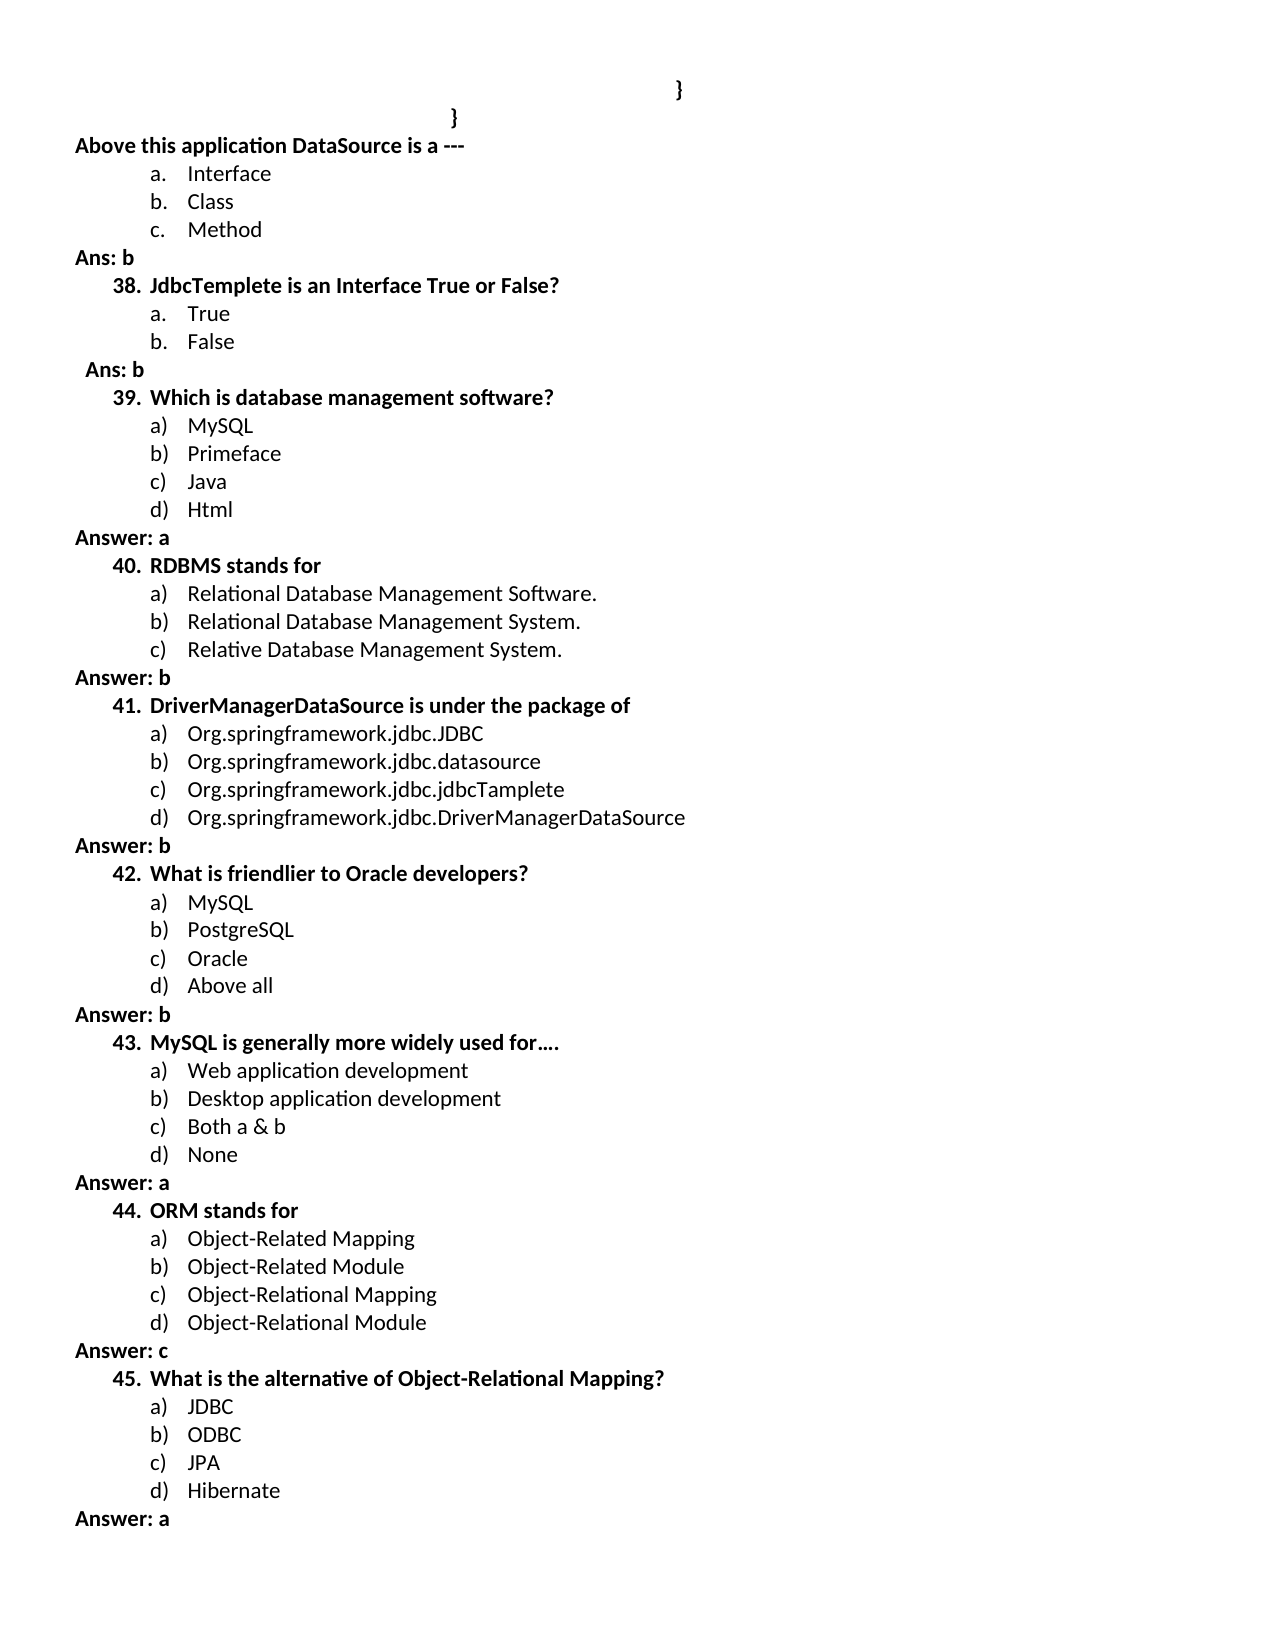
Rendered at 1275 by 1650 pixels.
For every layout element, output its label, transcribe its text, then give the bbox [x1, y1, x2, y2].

list Interface [150, 159, 1200, 187]
list MySQL is generally more widely used for…. [112, 1028, 1200, 1056]
list ORM stands for [112, 1196, 1200, 1224]
list JDBC [150, 1392, 1200, 1420]
list PostgreSQL [150, 916, 1200, 944]
list Hibernate [150, 1476, 1200, 1504]
list Which is database management software? [112, 383, 1200, 411]
text } [375, 103, 1200, 131]
list Org.springframework.jdbc.DriverManagerDataSource [150, 803, 1200, 832]
list Object-Relational Module [150, 1308, 1200, 1336]
list Object-Relational Mapping [150, 1280, 1200, 1308]
text Answer: b [75, 832, 1200, 859]
text Above this application DataSource is a --- [75, 131, 1200, 159]
list False [150, 327, 1200, 355]
list Java [150, 467, 1200, 495]
list MySQL [150, 411, 1200, 439]
list Primeface [150, 439, 1200, 467]
list None [150, 1140, 1200, 1168]
list Html [150, 495, 1200, 523]
list MySQL [150, 888, 1200, 916]
text Answer: a [75, 1504, 1200, 1532]
text Answer: b [75, 1000, 1200, 1028]
list Oracle [150, 944, 1200, 972]
text Answer: b [75, 663, 1200, 691]
list Relational Database Management System. [150, 607, 1200, 635]
list Org.springframework.jdbc.jdbcTamplete [150, 776, 1200, 803]
list Desktop application development [150, 1084, 1200, 1112]
text } [675, 75, 1200, 103]
list Object-Related Module [150, 1252, 1200, 1280]
list JPA [150, 1448, 1200, 1476]
text Answer: c [75, 1336, 1200, 1364]
list Class [150, 187, 1200, 215]
list Org.springframework.jdbc.JDBC [150, 719, 1200, 747]
list Method [150, 215, 1200, 243]
list JdbcTemplete is an Interface True or False? [112, 271, 1200, 299]
list Relational Database Management Software. [150, 579, 1200, 607]
list Object-Related Mapping [150, 1224, 1200, 1252]
list ODBC [150, 1420, 1200, 1448]
list What is the alternative of Object-Relational Mapping? [112, 1364, 1200, 1392]
list Relative Database Management System. [150, 635, 1200, 663]
list Above all [150, 972, 1200, 1000]
list DriverManagerDataSource is under the package of [112, 691, 1200, 719]
text Answer: a [75, 523, 1200, 551]
list RDBMS stands for [112, 551, 1200, 579]
list Org.springframework.jdbc.datasource [150, 747, 1200, 776]
text Ans: b [75, 355, 1200, 383]
text Answer: a [75, 1168, 1200, 1196]
list True [150, 299, 1200, 327]
text Ans: b [75, 243, 1200, 271]
list Web application development [150, 1056, 1200, 1084]
list What is friendlier to Oracle developers? [112, 859, 1200, 888]
list Both a & b [150, 1112, 1200, 1140]
